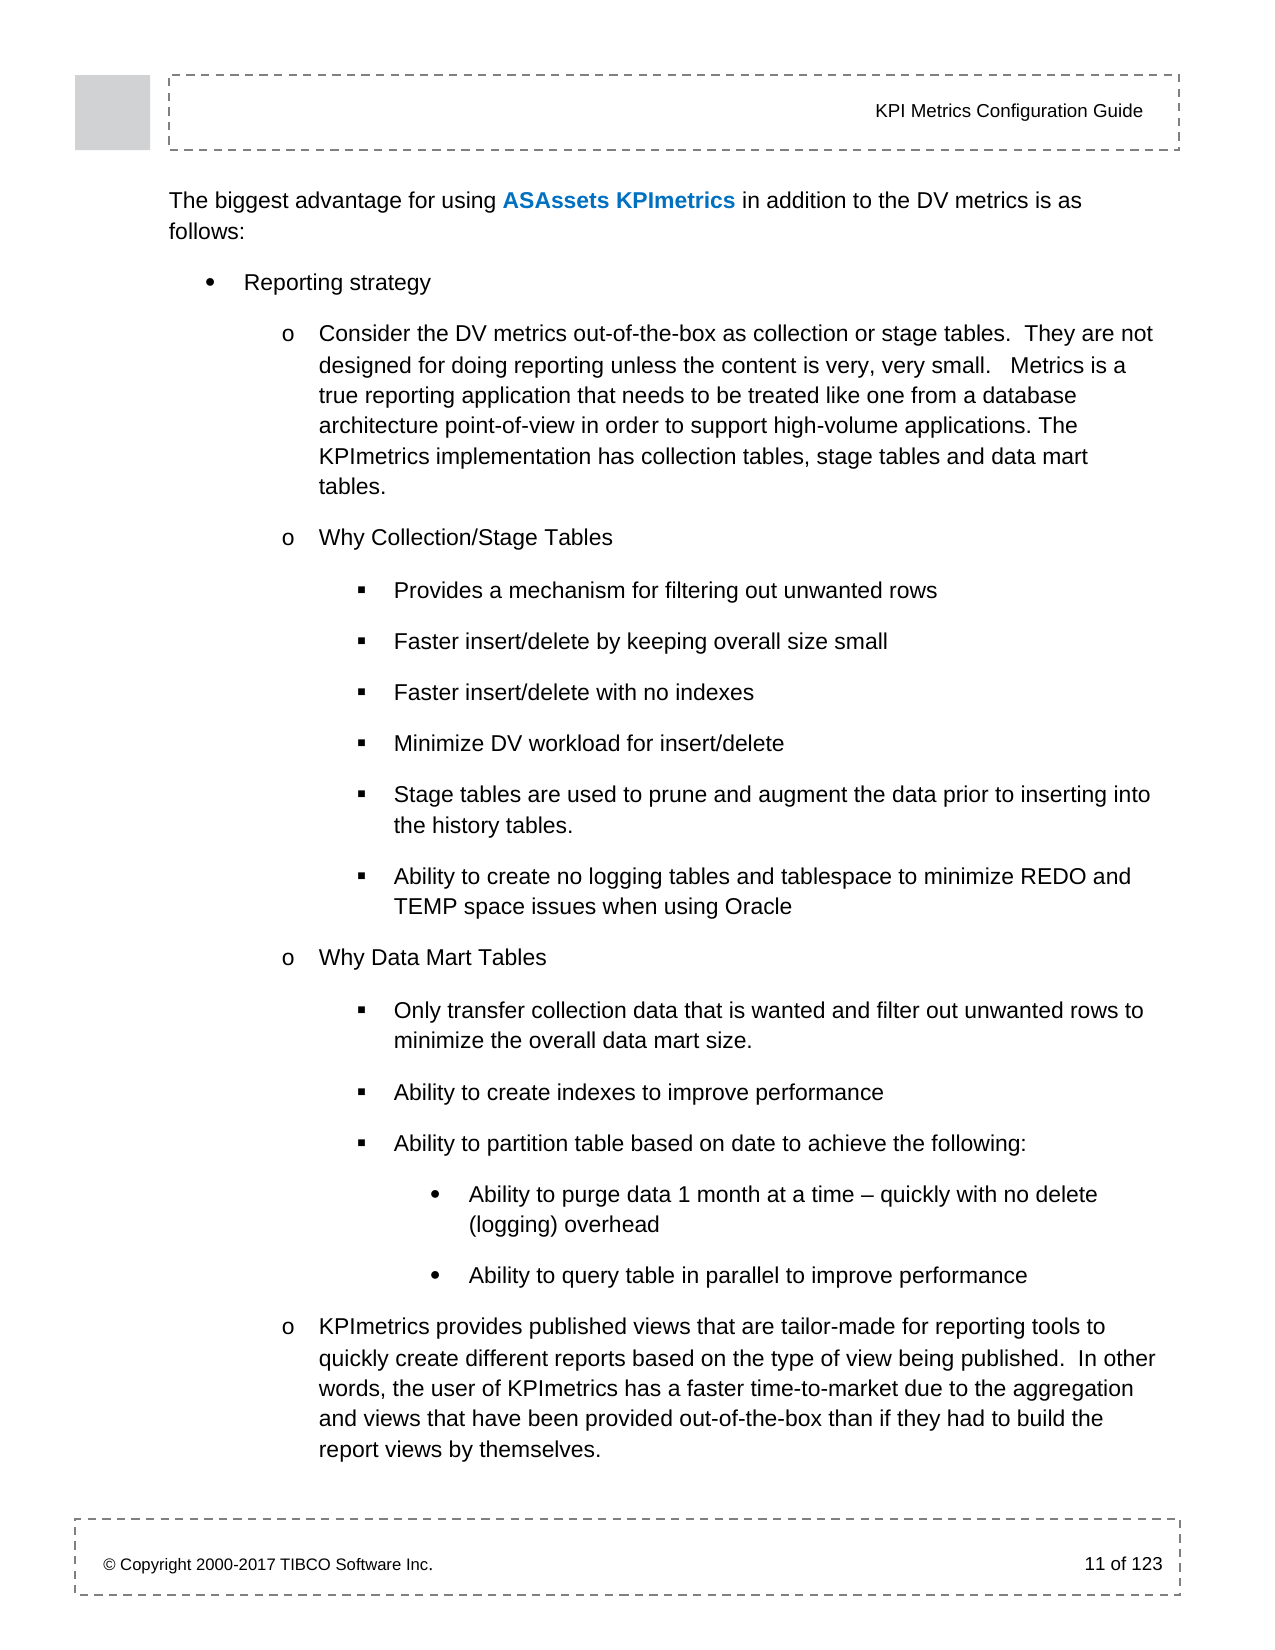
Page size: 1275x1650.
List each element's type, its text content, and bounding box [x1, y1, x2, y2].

list Ability to create no logging tables and tablespace to minimize REDO and TEMP space issues when using Oracle [356, 863, 1161, 919]
list Reporting strategy [206, 269, 1161, 295]
list Ability to partition table based on date to achieve the following: [356, 1129, 1161, 1156]
list Why Data Mart Tables [281, 944, 1161, 972]
list Faster insert/delete by keeping overall size small [356, 628, 1161, 654]
list Minimize DV workload for insert/delete [356, 730, 1161, 757]
list Ability to purge data 1 month at a time – quickly with no delete (logging) overhead [431, 1181, 1161, 1237]
text The biggest advantage for using ASAssets KPImetrics in addition to the DV metrics is as follows: [169, 187, 1161, 244]
list Provides a mechanism for filtering out unwanted rows [356, 577, 1161, 603]
list Faster insert/delete with no indexes [356, 679, 1161, 706]
list Consider the DV metrics out-of-the-box as collection or stage tables. They are not designed for doing reporting unless the content is very, very small. Metrics is a true reporting application that needs to be treated like one from a database architecture point-of-view in order to support high-volume applications. The KPImetrics implementation has collection tables, stage tables and data mart tables. [281, 320, 1161, 499]
list Stage tables are used to prune and augment the data prior to inserting into the history tables. [356, 781, 1161, 838]
list Why Collection/Stage Tables [281, 524, 1161, 552]
list Ability to create indexes to improve performance [356, 1078, 1161, 1105]
list KPImetrics provides published views that are tailor-made for reporting tools to quickly create different reports based on the type of view being published. In other words, the user of KPImetrics has a faster time-to-market due to the aggregation and views that have been provided out-of-the-box than if they had to build the report views by themselves. [281, 1313, 1161, 1462]
list Ability to query table in parallel to improve performance [431, 1262, 1161, 1288]
list Only transfer collection data that is wanted and filter out unwanted rows to minimize the overall data mart size. [356, 997, 1161, 1054]
